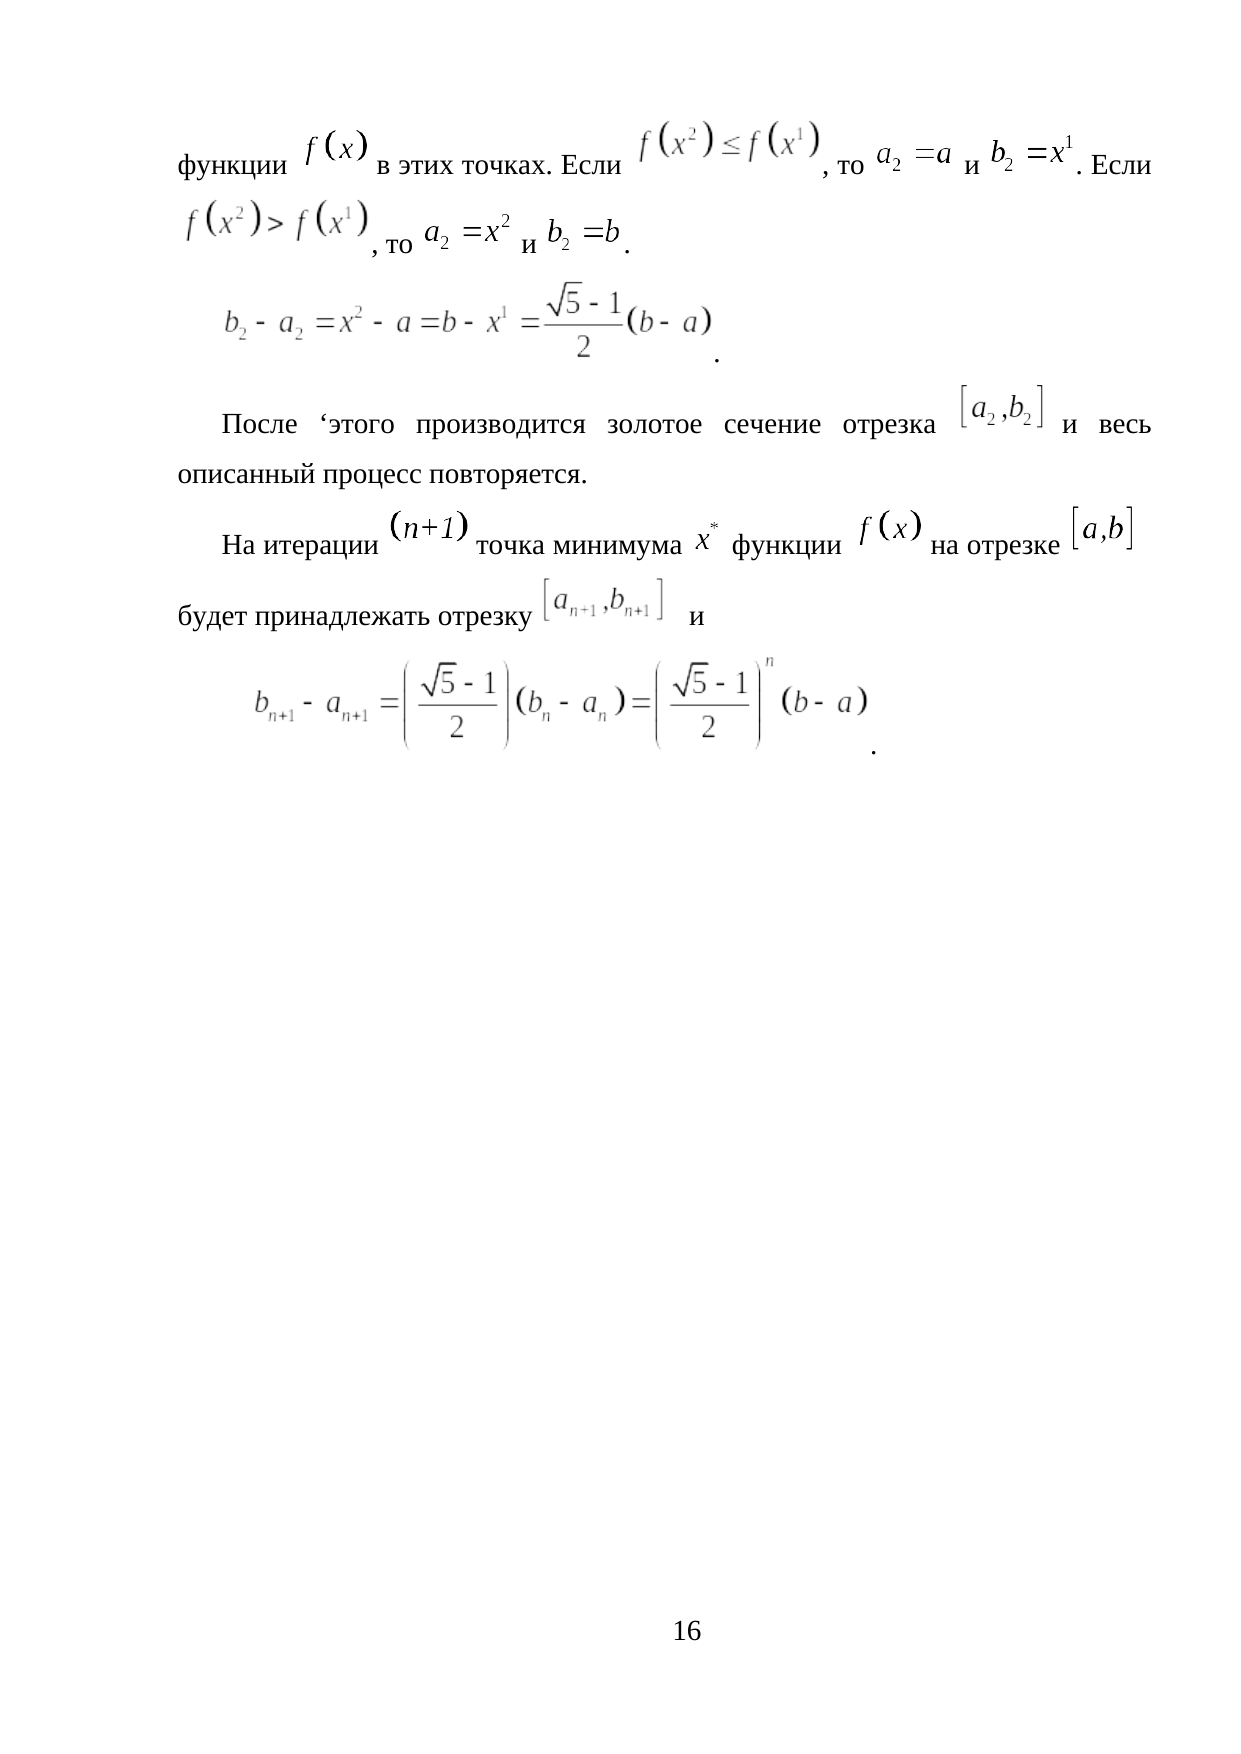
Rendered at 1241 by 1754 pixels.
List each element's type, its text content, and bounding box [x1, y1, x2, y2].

text На итерации точка минимума функции на отрезке будет принадлежать отрезку и [177, 506, 1152, 631]
text . [177, 648, 1152, 761]
text . [177, 277, 1152, 368]
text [177, 118, 1152, 260]
text После ‘этого производится золотое сечение отрезка и весь описанный процесс повторяется. [177, 385, 1152, 489]
